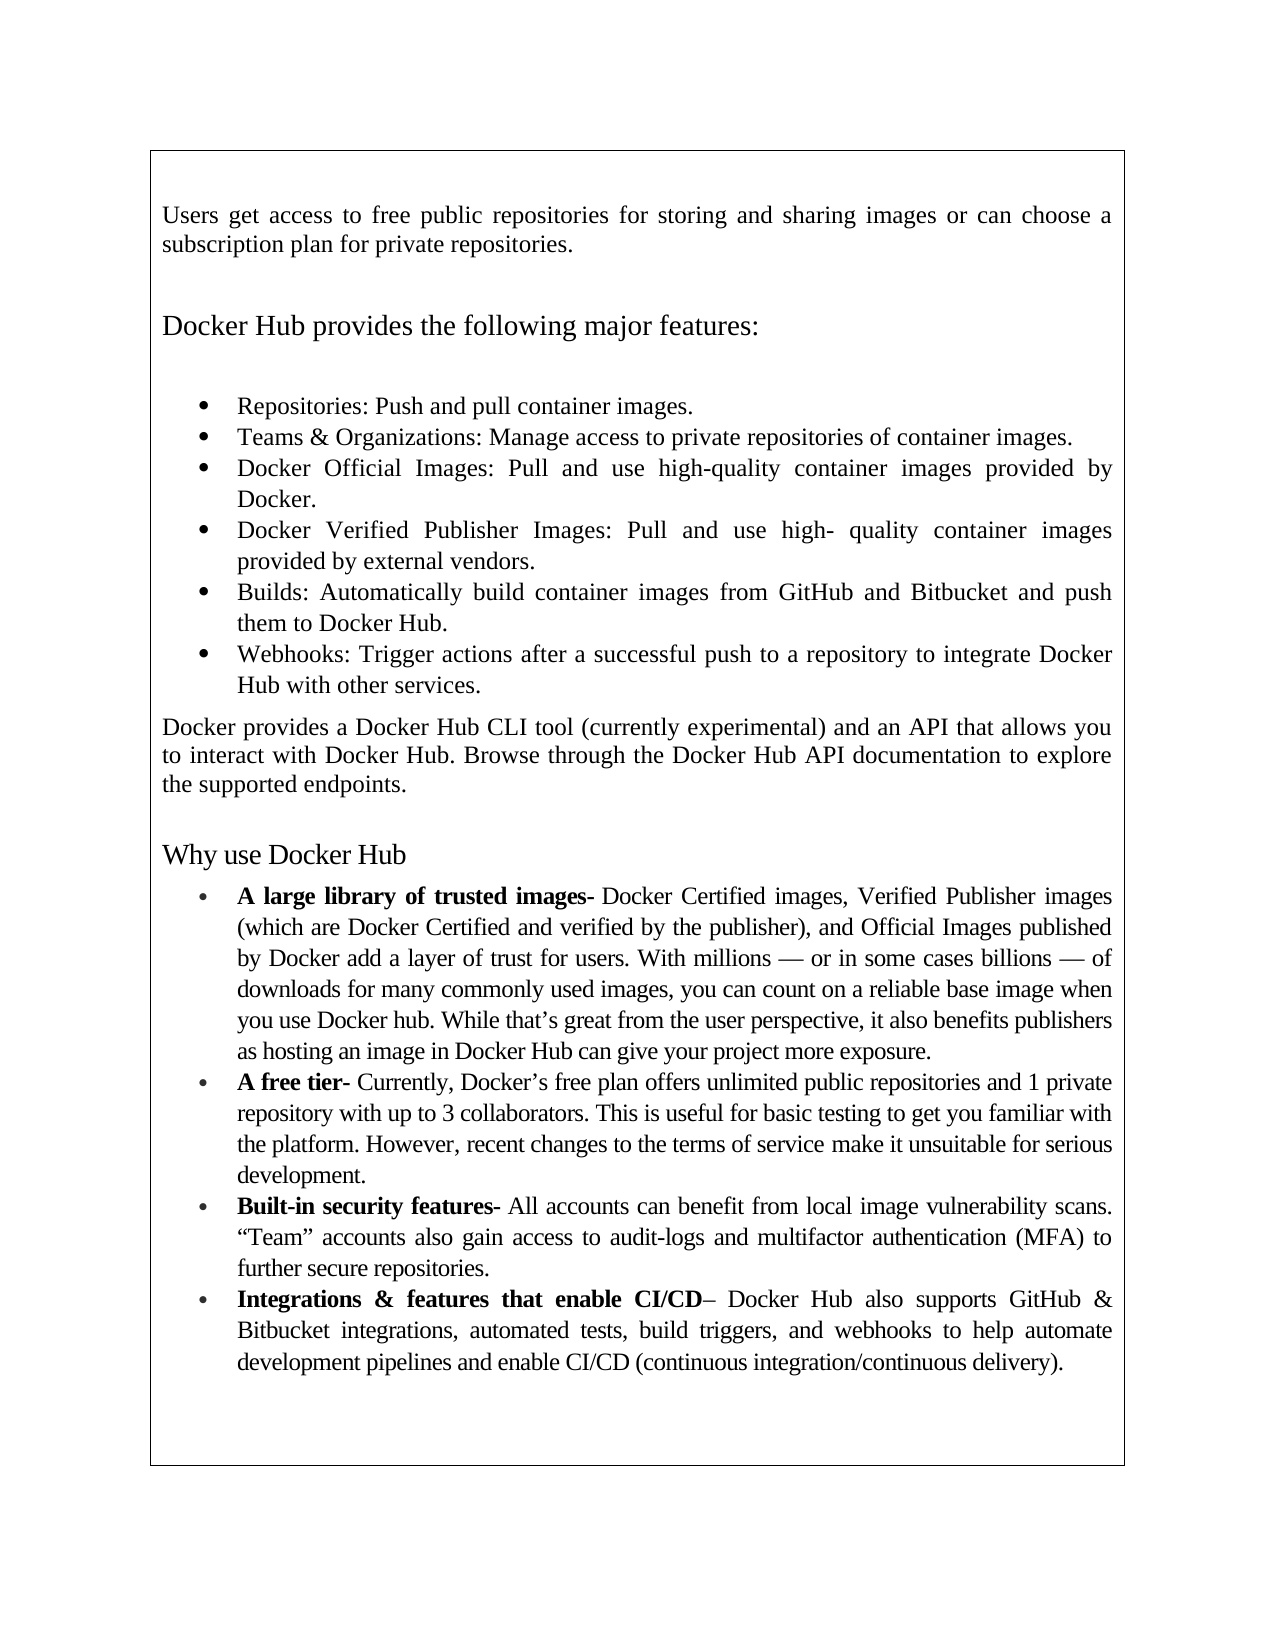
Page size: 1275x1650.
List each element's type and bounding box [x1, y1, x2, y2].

table_header [151, 151, 1124, 1465]
